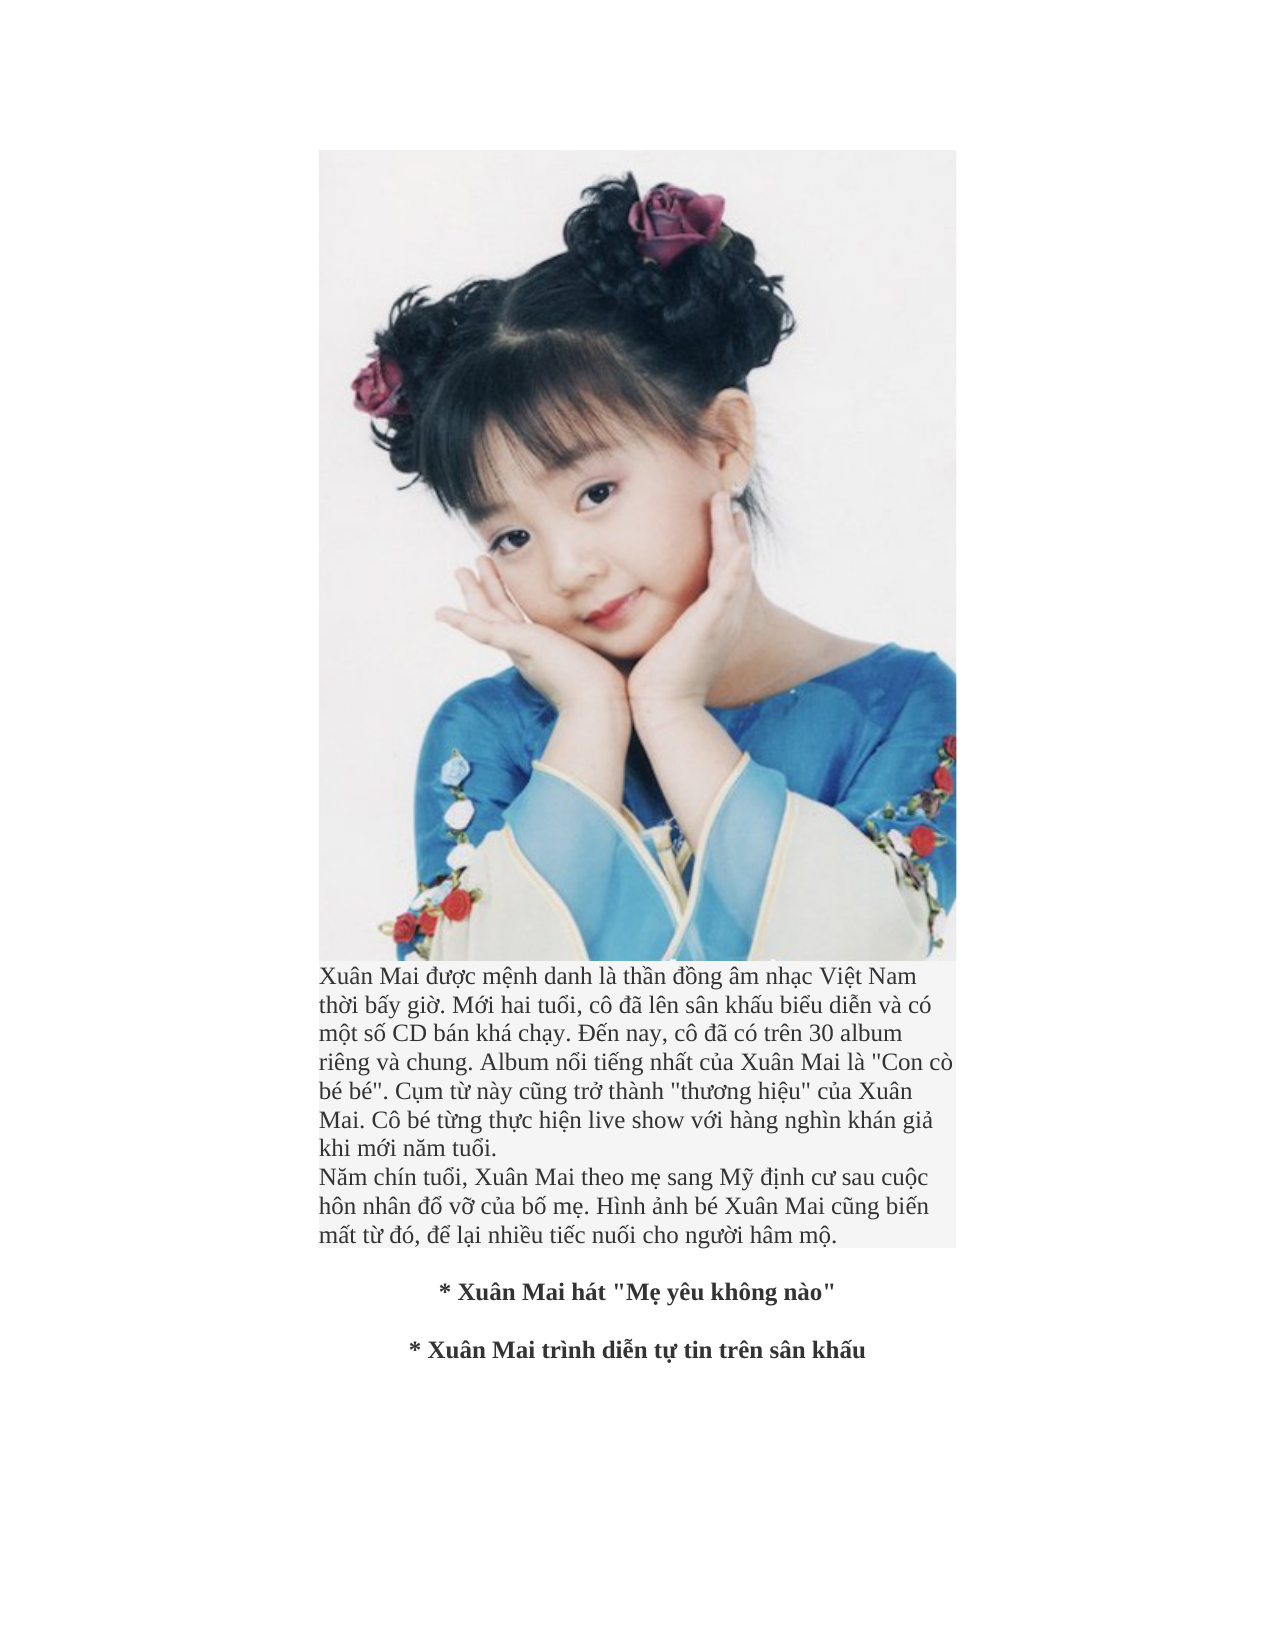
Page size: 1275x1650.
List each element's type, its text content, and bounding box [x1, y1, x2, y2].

text * Xuân Mai trình diễn tự tin trên sân khấu [150, 1335, 1125, 1363]
picture [318, 150, 957, 961]
text * Xuân Mai hát "Mẹ yêu không nào" [150, 1248, 1125, 1335]
